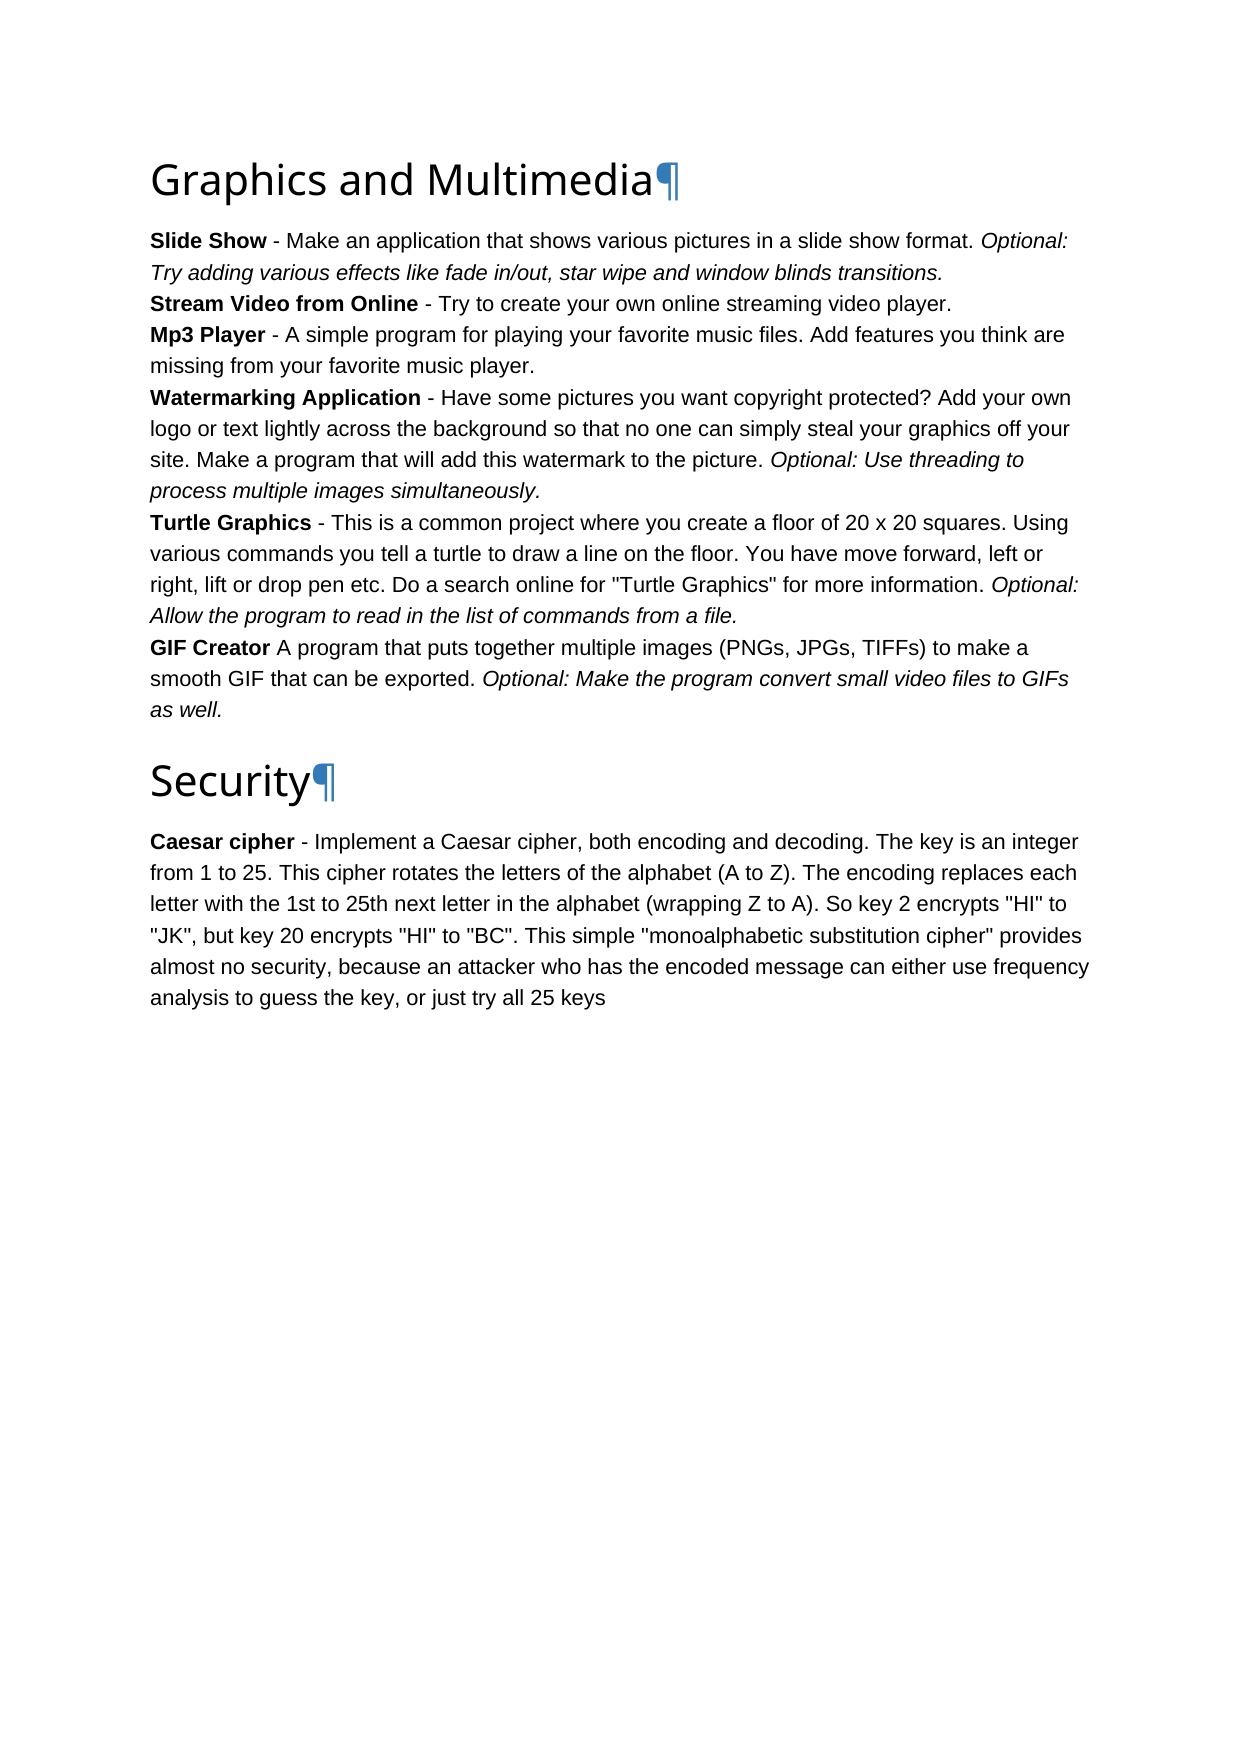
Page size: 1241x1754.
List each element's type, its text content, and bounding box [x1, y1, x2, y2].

text Turtle Graphics - This is a common project where you create a floor of 20 x 20 squares. Using various commands you tell a turtle to draw a line on the floor. You have move forward, left or right, lift or drop pen etc. Do a search online for "Turtle Graphics" for more information. Optional: Allow the program to read in the list of commands from a file. [150, 503, 1090, 628]
text Security¶ [150, 750, 1090, 809]
text Caesar cipher - Implement a Caesar cipher, both encoding and decoding. The key is an integer from 1 to 25. This cipher rotates the letters of the alphabet (A to Z). The encoding replaces each letter with the 1st to 25th next letter in the alphabet (wrapping Z to A). So key 2 encrypts "HI" to "JK", but key 20 encrypts "HI" to "BC". This simple "monoalphabetic substitution cipher" provides almost no security, because an attacker who has the encoded message can either use frequency analysis to guess the key, or just try all 25 keys [150, 823, 1090, 1010]
text Slide Show - Make an application that shows various pictures in a slide show format. Optional: Try adding various effects like fade in/out, star wipe and window blinds transitions. [150, 222, 1090, 285]
text Mp3 Player - A simple program for playing your favorite music files. Add features you think are missing from your favorite music player. [150, 316, 1090, 378]
text Watermarking Application - Have some pictures you want copyright protected? Add your own logo or text lightly across the background so that no one can simply steal your graphics off your site. Make a program that will add this watermark to the picture. Optional: Use threading to process multiple images simultaneously. [150, 378, 1090, 503]
text Stream Video from Online - Try to create your own online streaming video player. [150, 285, 1090, 316]
text Graphics and Multimedia¶ [150, 150, 1090, 208]
text GIF Creator A program that puts together multiple images (PNGs, JPGs, TIFFs) to make a smooth GIF that can be exported. Optional: Make the program convert small video files to GIFs as well. [150, 628, 1090, 722]
